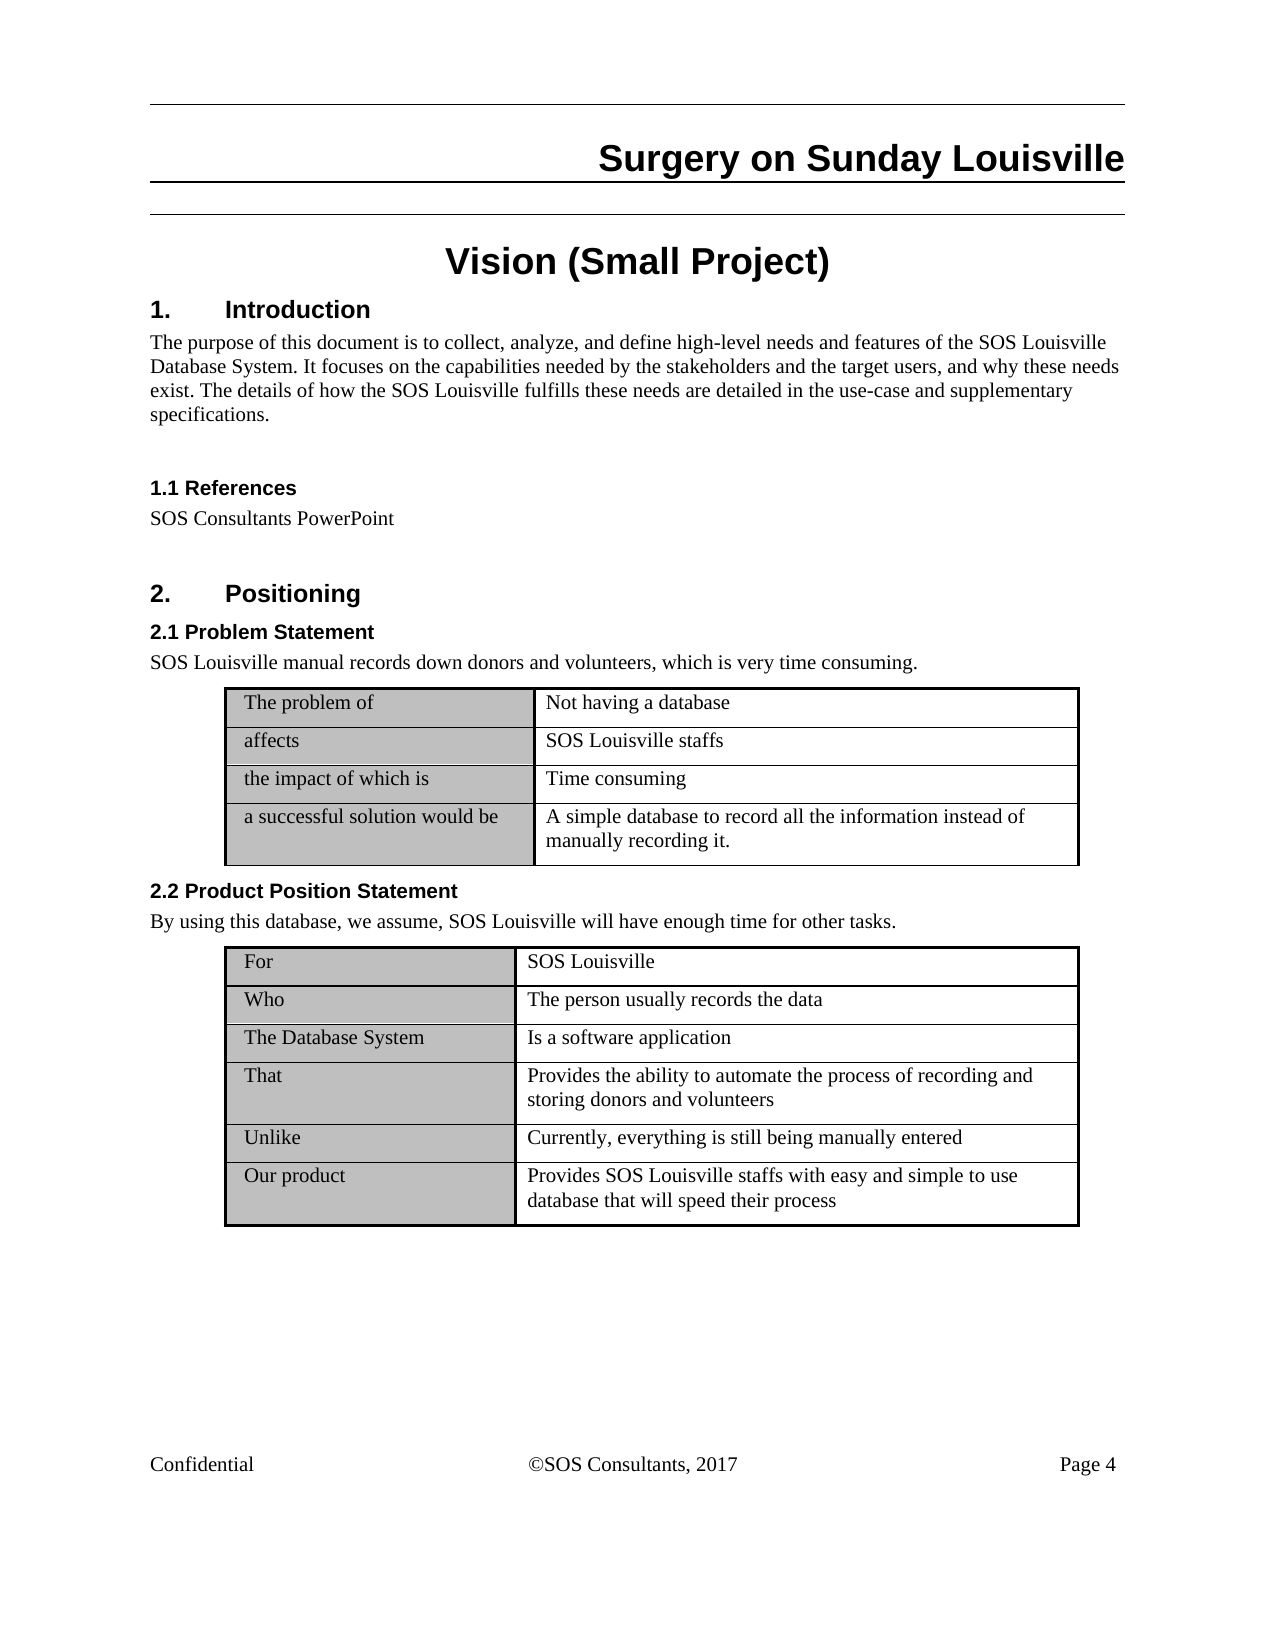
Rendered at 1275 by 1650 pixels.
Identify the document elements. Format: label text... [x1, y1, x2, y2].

table_header For [227, 949, 514, 985]
subtitle 2.1 Problem Statement [150, 620, 1125, 644]
title Vision (Small Project) [150, 239, 1125, 282]
table_cell Time consuming [536, 766, 1077, 803]
table_cell Currently, everything is still being manually entered [517, 1125, 1077, 1162]
table_header SOS Louisville [517, 949, 1077, 985]
table_cell That [227, 1063, 514, 1124]
table_cell Is a software application [517, 1025, 1077, 1062]
subtitle Introduction [150, 295, 1125, 324]
table_cell Unlike [227, 1125, 514, 1162]
text The purpose of this document is to collect, analyze, and define high-level needs and features of the SOS Louisville Database System. It focuses on the capabilities needed by the stakeholders and the target users, and why these needs exist. The details of how the SOS Louisville fulfills these needs are detailed in the use-case and supplementary specifications. [150, 330, 1125, 426]
table_cell A simple database to record all the information instead of manually recording it. [536, 804, 1077, 865]
table_cell The person usually records the data [517, 987, 1077, 1023]
table_cell Provides the ability to automate the process of recording and storing donors and volunteers [517, 1063, 1077, 1124]
text SOS Consultants PowerPoint [150, 506, 1125, 529]
table_cell Who [227, 987, 514, 1023]
table_cell Our product [227, 1163, 514, 1224]
subtitle 1.1 References [150, 475, 1125, 499]
table_cell a successful solution would be [227, 804, 533, 865]
table_cell SOS Louisville staffs [536, 728, 1077, 764]
table_cell Provides SOS Louisville staffs with easy and simple to use database that will speed their process [517, 1163, 1077, 1224]
table_cell the impact of which is [227, 766, 533, 803]
subtitle 2.2 Product Position Statement [150, 879, 1125, 903]
table_header Not having a database [536, 690, 1077, 726]
text SOS Louisville manual records down donors and volunteers, which is very time consuming. [150, 650, 1125, 674]
table_cell The Database System [227, 1025, 514, 1062]
text By using this database, we assume, SOS Louisville will have enough time for other tasks. [150, 909, 1125, 933]
table_header The problem of [227, 690, 533, 726]
table_cell affects [227, 728, 533, 764]
subtitle Positioning [150, 579, 1125, 607]
